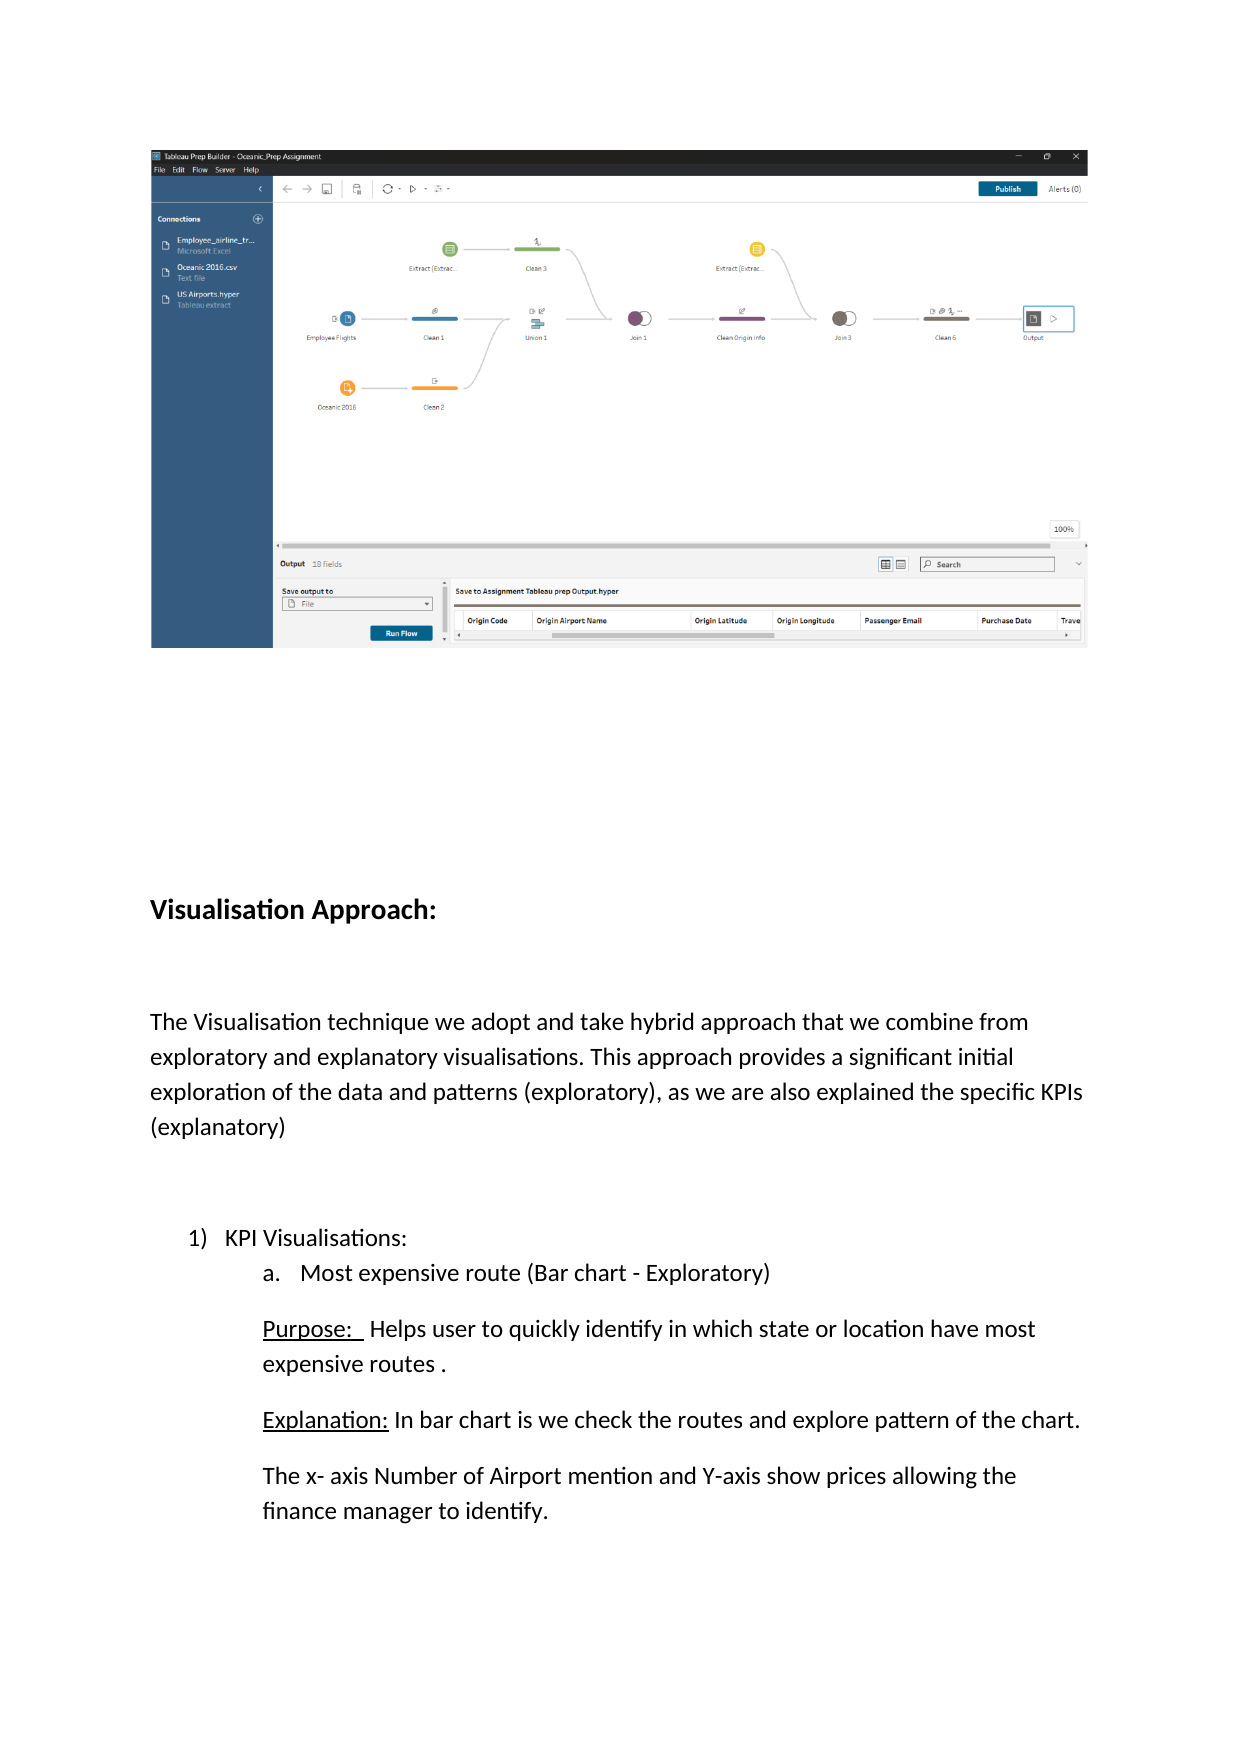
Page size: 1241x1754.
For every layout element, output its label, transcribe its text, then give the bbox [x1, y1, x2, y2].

text The Visualisation technique we adopt and take hybrid approach that we combine from exploratory and explanatory visualisations. This approach provides a significant initial exploration of the data and patterns (exploratory), as we are also explained the specific KPIs (explanatory) [150, 1006, 1090, 1141]
list KPI Visualisations: [187, 1222, 1090, 1253]
text The x- axis Number of Airport mention and Y-axis show prices allowing the finance manager to identify. [262, 1460, 1090, 1526]
text Purpose: Helps user to quickly identify in which state or location have most expensive routes . [262, 1313, 1090, 1379]
picture [150, 150, 1087, 647]
text Explanation: In bar chart is we check the routes and explore pattern of the chart. [262, 1404, 1090, 1435]
list Most expensive route (Bar chart - Exploratory) [262, 1257, 1090, 1288]
text Visualisation Approach: [150, 891, 1090, 927]
